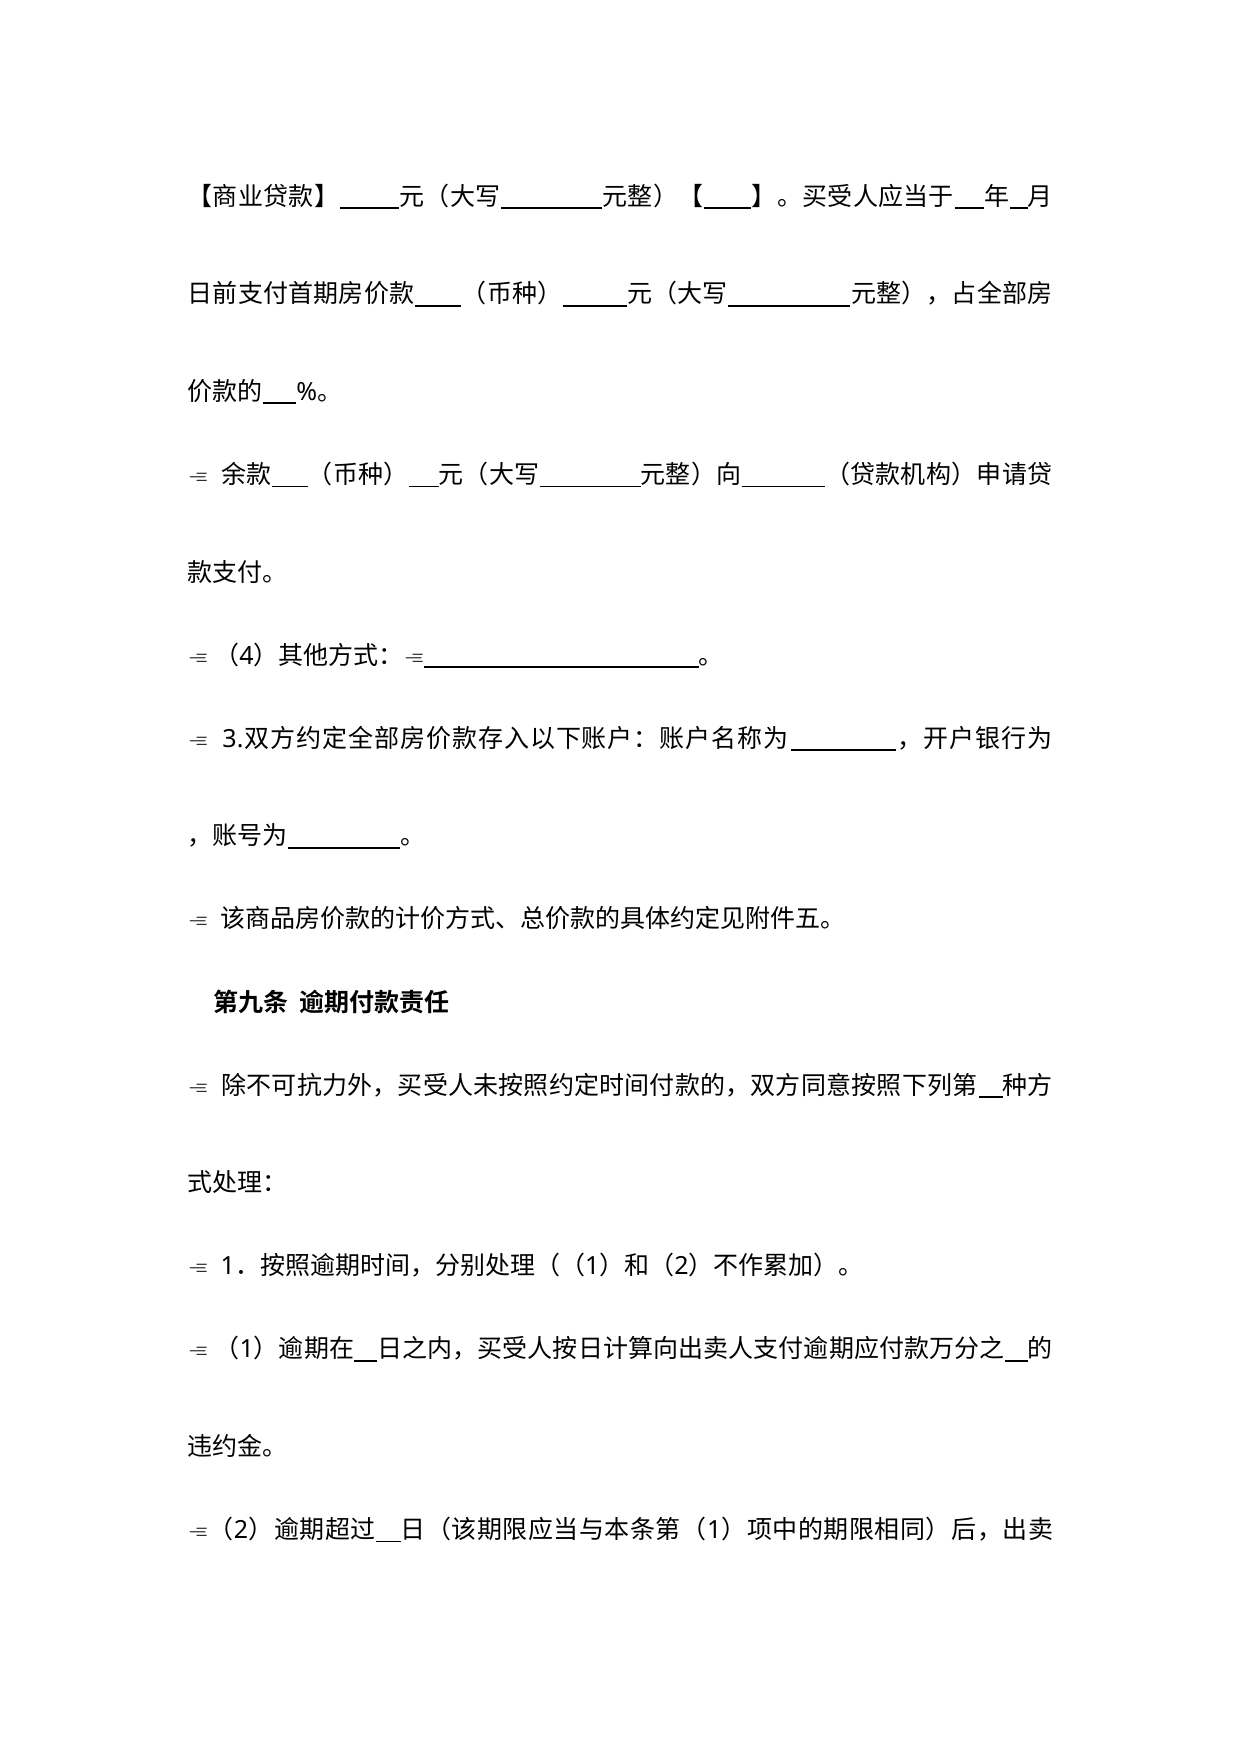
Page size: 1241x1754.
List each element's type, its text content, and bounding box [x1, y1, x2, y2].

text  除不可抗力外，买受人未按照约定时间付款的，双方同意按照下列第 种方式处理： [187, 1051, 1053, 1213]
text  余款 （币种） 元（大写 元整）向 （贷款机构）申请贷款支付。 [187, 440, 1053, 603]
text  该商品房价款的计价方式、总价款的具体约定见附件五。 [187, 884, 1053, 949]
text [187, 1495, 1053, 1560]
text  （1）逾期在 日之内，买受人按日计算向出卖人支付逾期应付款万分之 的违约金。 [187, 1314, 1053, 1477]
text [187, 162, 1053, 422]
text  1．按照逾期时间，分别处理（（1）和（2）不作累加）。 [187, 1231, 1053, 1296]
text 第九条 逾期付款责任 [187, 968, 1053, 1033]
text  3.双方约定全部房价款存入以下账户：账户名称为 ，开户银行为 ，账号为 。 [187, 704, 1053, 866]
text  （4）其他方式： 。 [187, 621, 1053, 686]
